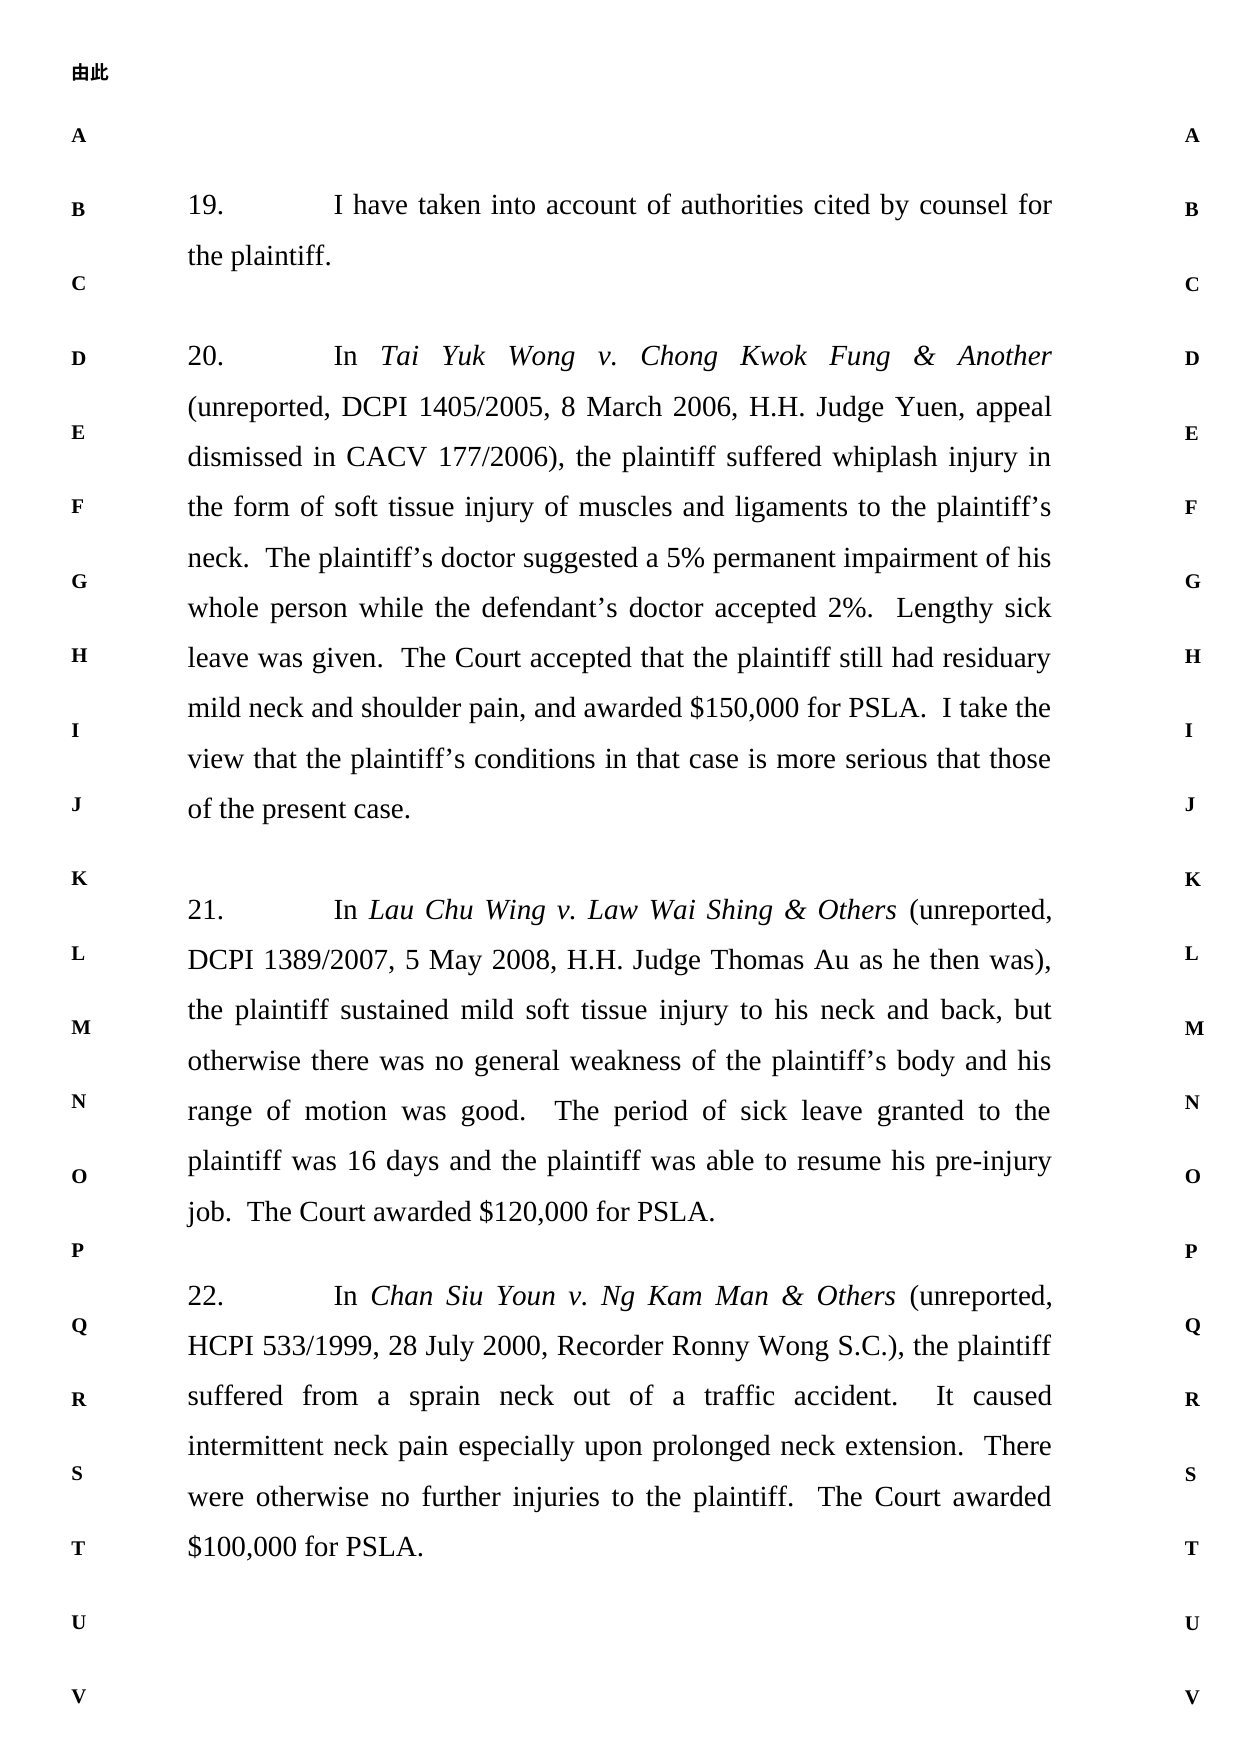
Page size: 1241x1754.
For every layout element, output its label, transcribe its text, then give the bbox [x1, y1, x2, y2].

list In Lau Chu Wing v. Law Wai Shing & Others (unreported, DCPI 1389/2007, 5 May 2008, H.H. Judge Thomas Au as he then was), the plaintiff sustained mild soft tissue injury to his neck and back, but otherwise there was no general weakness of the plaintiff’s body and his range of motion was good. The period of sick leave granted to the plaintiff was 16 days and the plaintiff was able to resume his pre-injury job. The Court awarded $120,000 for PSLA. [187, 892, 1053, 1227]
list In Chan Siu Youn v. Ng Kam Man & Others (unreported, HCPI 533/1999, 28 July 2000, Recorder Ronny Wong S.C.), the plaintiff suffered from a sprain neck out of a traffic accident. It caused intermittent neck pain especially upon prolonged neck extension. There were otherwise no further injuries to the plaintiff. The Court awarded $100,000 for PSLA. [187, 1278, 1053, 1563]
list I have taken into account of authorities cited by counsel for the plaintiff. [187, 187, 1053, 271]
list In Tai Yuk Wong v. Chong Kwok Fung & Another (unreported, DCPI 1405/2005, 8 March 2006, H.H. Judge Yuen, appeal dismissed in CACV 177/2006), the plaintiff suffered whiplash injury in the form of soft tissue injury of muscles and ligaments to the plaintiff’s neck. The plaintiff’s doctor suggested a 5% permanent impairment of his whole person while the defendant’s doctor accepted 2%. Lengthy sick leave was given. The Court accepted that the plaintiff still had residuary mild neck and shoulder pain, and awarded $150,000 for PSLA. I take the view that the plaintiff’s conditions in that case is more serious that those of the present case. [187, 338, 1053, 825]
